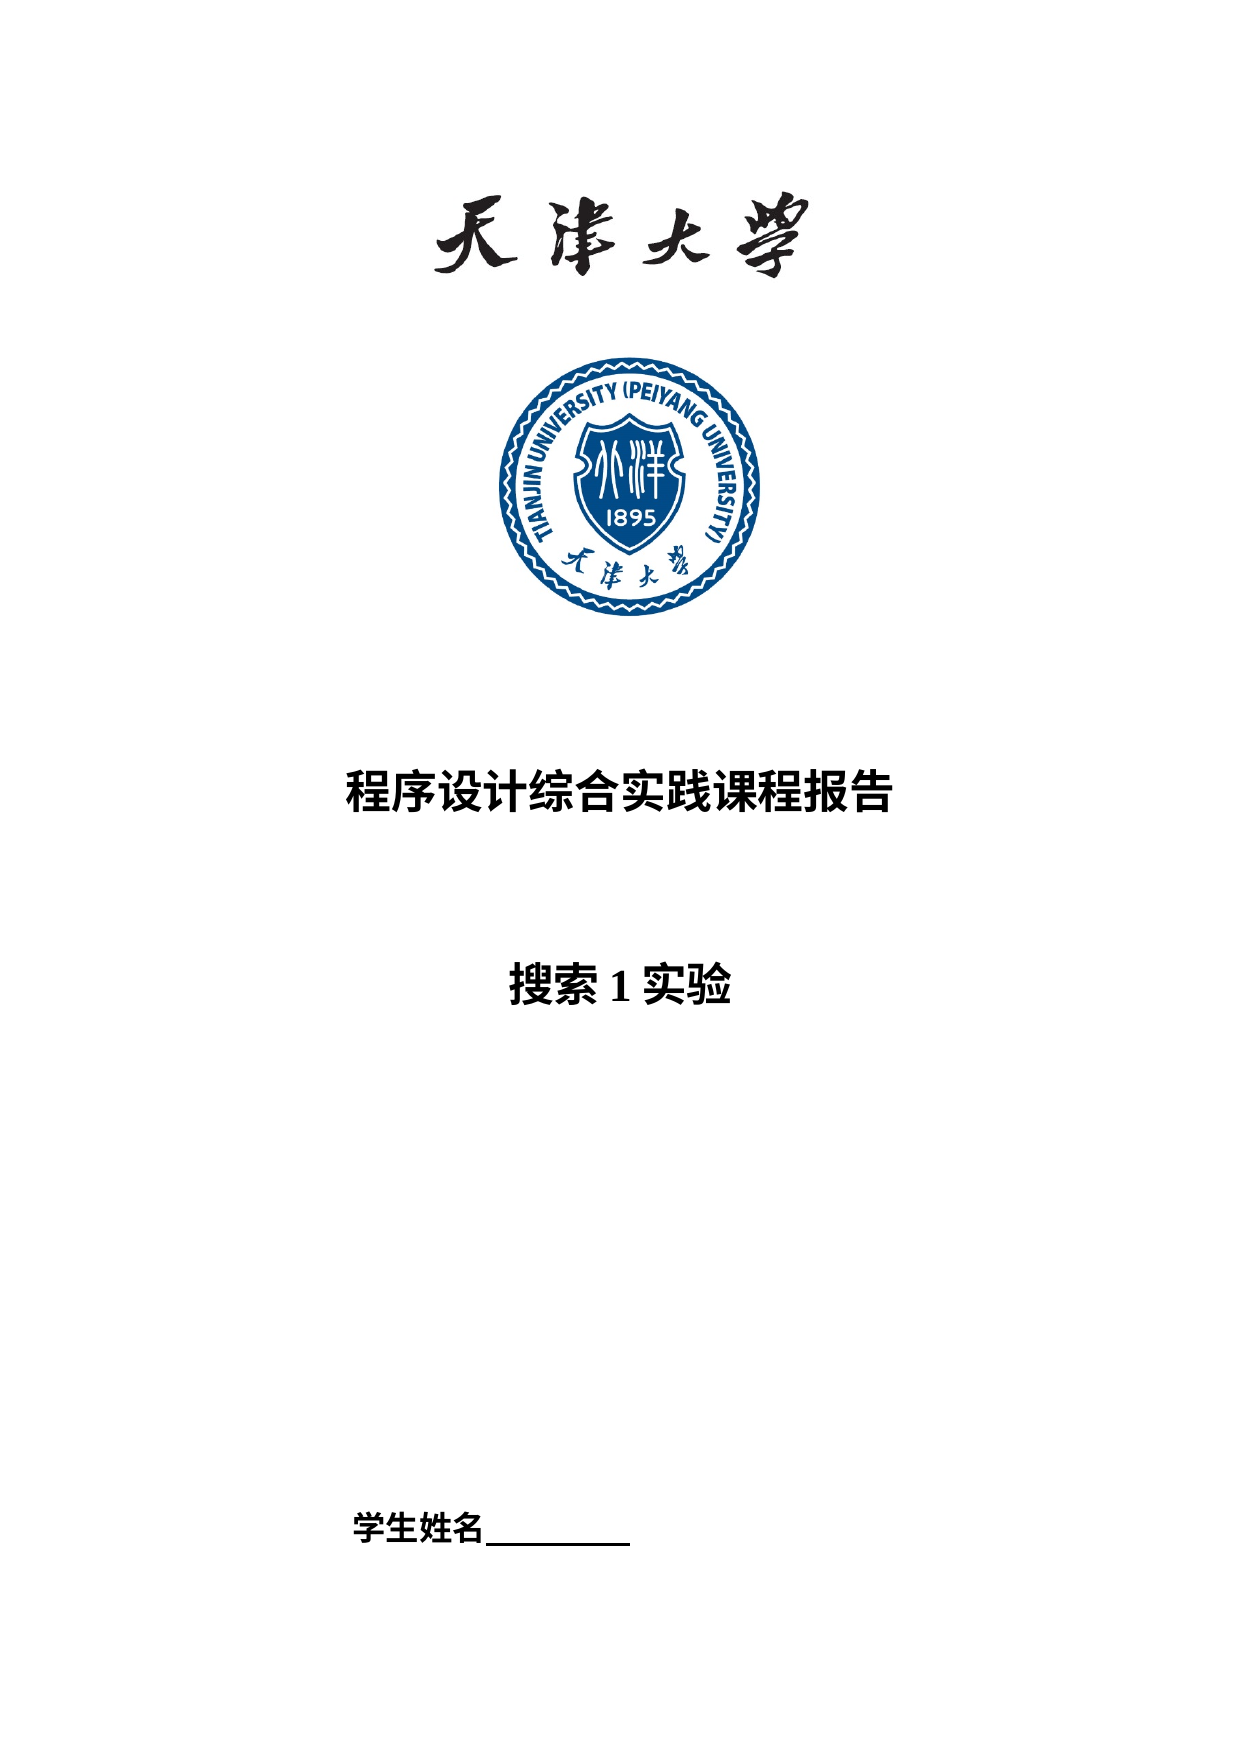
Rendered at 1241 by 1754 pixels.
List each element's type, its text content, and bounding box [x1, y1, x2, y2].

text 程序设计综合实践课程报告 [187, 740, 1053, 838]
picture [448, 330, 792, 647]
text 学生姓名 [319, 1494, 1053, 1559]
picture [410, 162, 831, 300]
text 搜索1实验 [187, 932, 1053, 1030]
